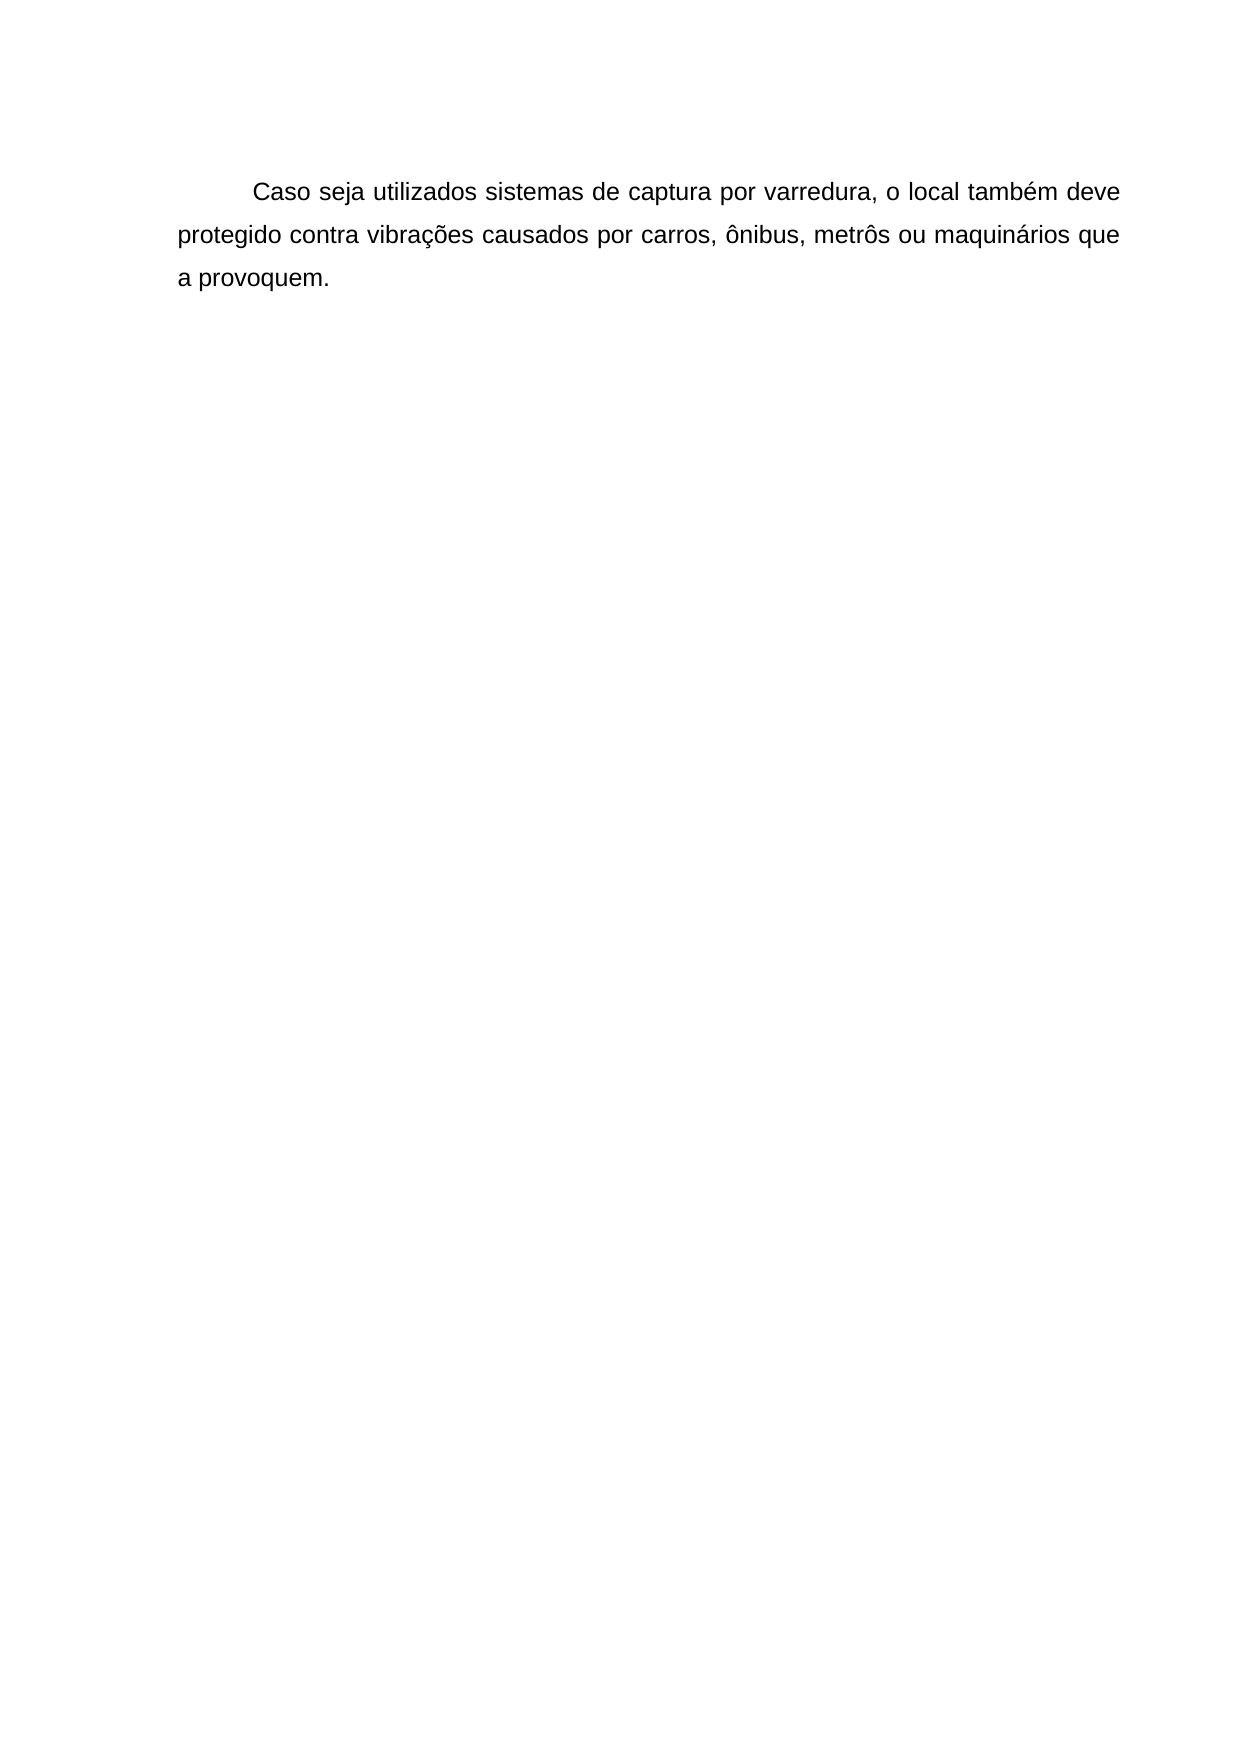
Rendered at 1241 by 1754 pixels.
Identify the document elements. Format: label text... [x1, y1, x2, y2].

text Caso seja utilizados sistemas de captura por varredura, o local também deve protegido contra vibrações causados por carros, ônibus, metrôs ou maquinários que a provoquem. [177, 177, 1122, 292]
